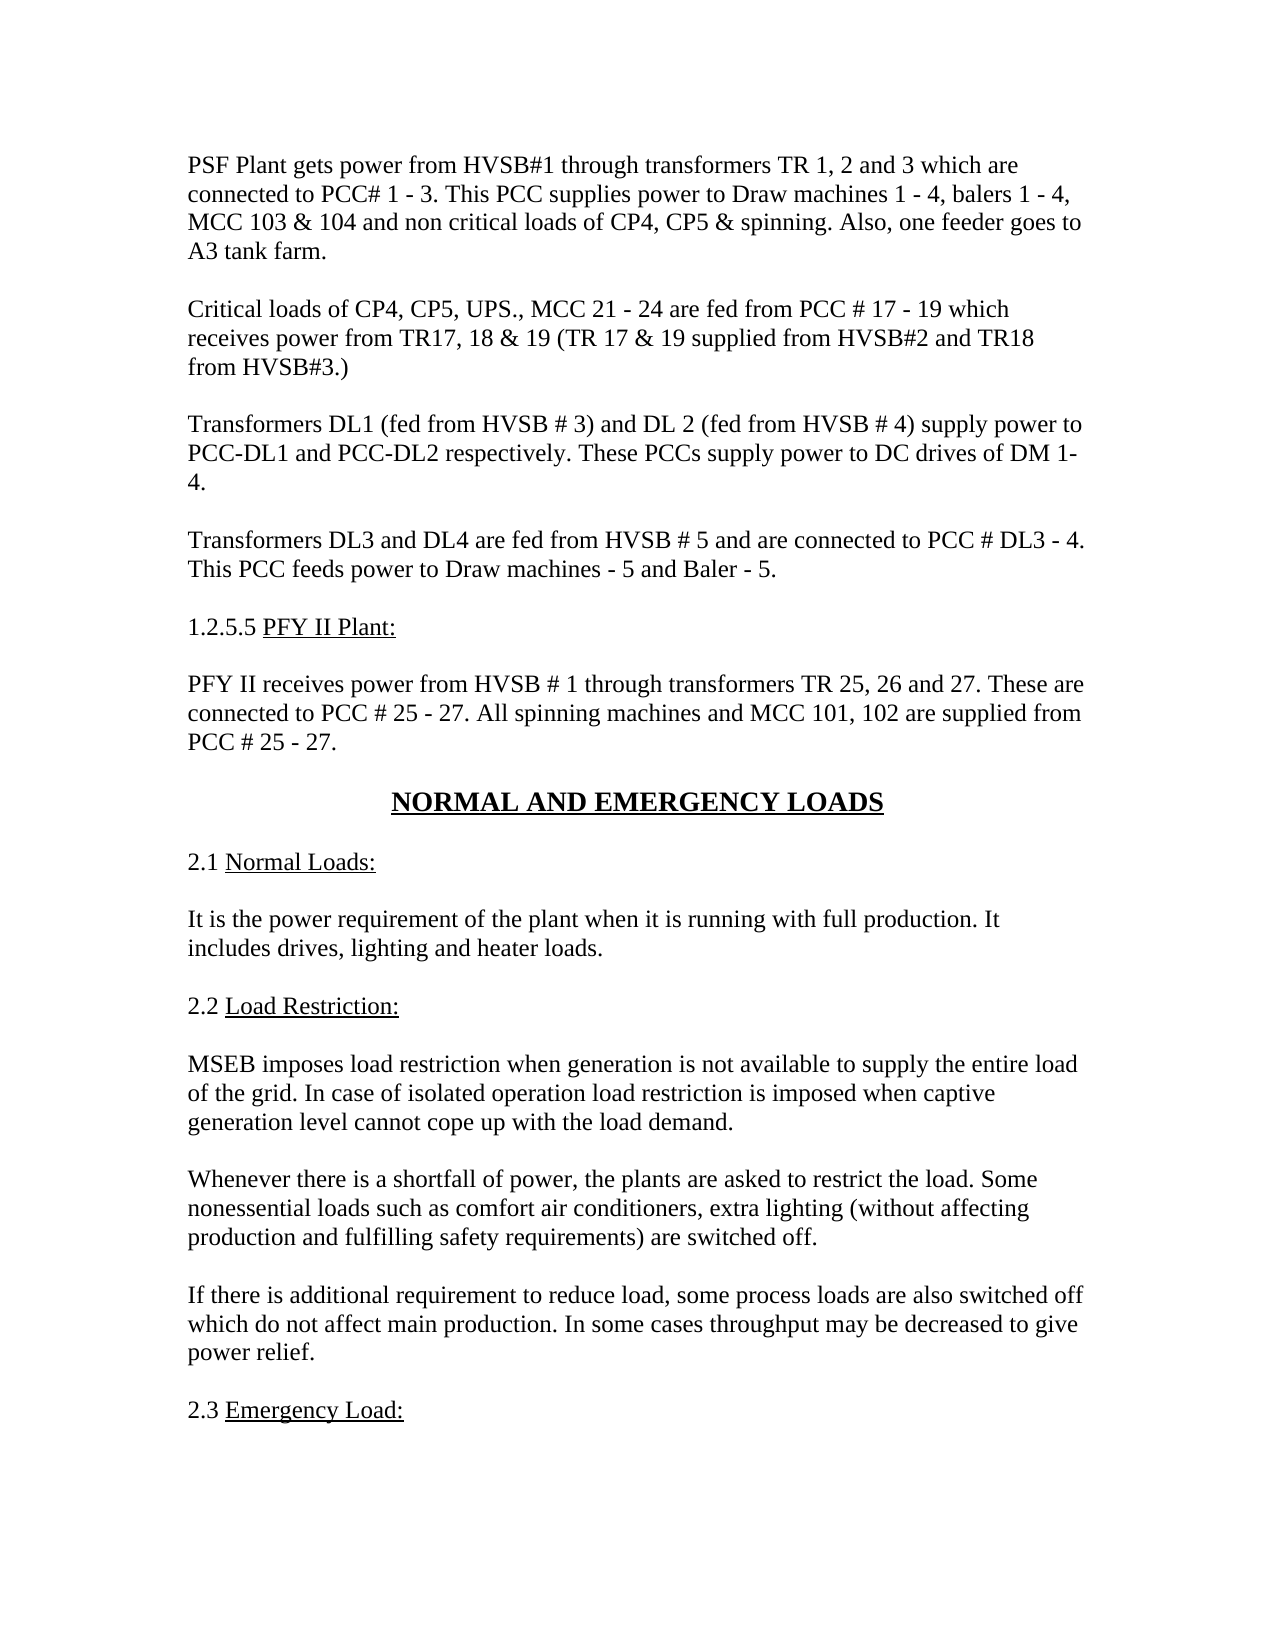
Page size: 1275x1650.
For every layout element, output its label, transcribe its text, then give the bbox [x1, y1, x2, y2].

text It is the power requirement of the plant when it is running with full production. It includes drives, lighting and heater loads. [187, 904, 1087, 962]
text Critical loads of CP4, CP5, UPS., MCC 21 - 24 are fed from PCC # 17 - 19 which receives power from TR17, 18 & 19 (TR 17 & 19 supplied from HVSB#2 and TR18 from HVSB#3.) [187, 294, 1087, 380]
text PFY II receives power from HVSB # 1 through transformers TR 25, 26 and 27. These are connected to PCC # 25 - 27. All spinning machines and MCC 101, 102 are supplied from PCC # 25 - 27. [187, 669, 1087, 756]
text If there is additional requirement to reduce load, some process loads are also switched off which do not affect main production. In some cases throughput may be decreased to give power relief. [187, 1280, 1087, 1366]
text 1.2.5.5 PFY II Plant: [187, 612, 1087, 640]
text 2.3 Emergency Load: [187, 1395, 1087, 1424]
text 2.1 Normal Loads: [187, 847, 1087, 875]
text PSF Plant gets power from HVSB#1 through transformers TR 1, 2 and 3 which are connected to PCC# 1 - 3. This PCC supplies power to Draw machines 1 - 4, balers 1 - 4, MCC 103 & 104 and non critical loads of CP4, CP5 & spinning. Also, one feeder goes to A3 tank farm. [187, 150, 1087, 265]
text NORMAL AND EMERGENCY LOADS [187, 785, 1087, 817]
text Transformers DL3 and DL4 are fed from HVSB # 5 and are connected to PCC # DL3 - 4. This PCC feeds power to Draw machines - 5 and Baler - 5. [187, 525, 1087, 582]
text Whenever there is a shortfall of power, the plants are asked to restrict the load. Some nonessential loads such as comfort air conditioners, extra lighting (without affecting production and fulfilling safety requirements) are switched off. [187, 1164, 1087, 1251]
text 2.2 Load Restriction: [187, 991, 1087, 1020]
text MSEB imposes load restriction when generation is not available to supply the entire load of the grid. In case of isolated operation load restriction is imposed when captive generation level cannot cope up with the load demand. [187, 1049, 1087, 1135]
text Transformers DL1 (fed from HVSB # 3) and DL 2 (fed from HVSB # 4) supply power to PCC-DL1 and PCC-DL2 respectively. These PCCs supply power to DC drives of DM 1-4. [187, 409, 1087, 496]
